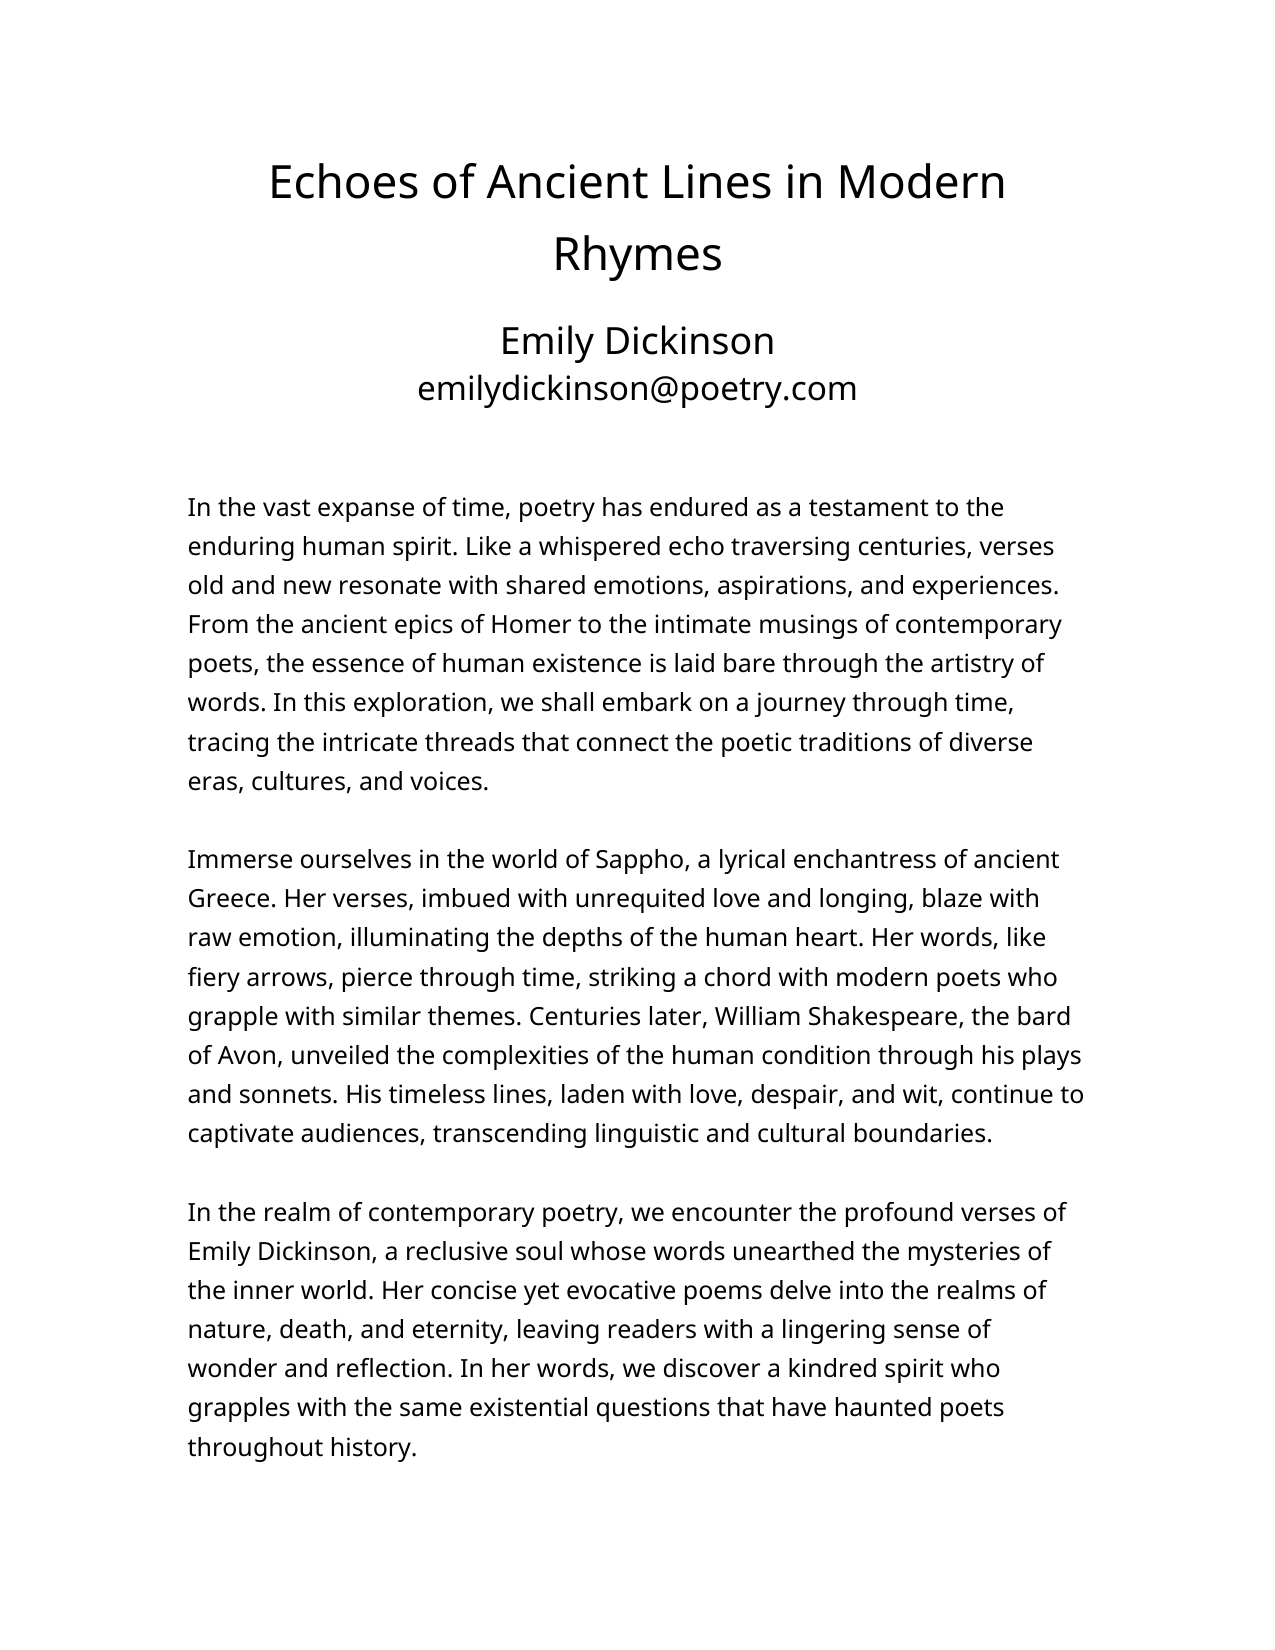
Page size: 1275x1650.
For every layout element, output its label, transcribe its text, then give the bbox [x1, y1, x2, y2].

text In the vast expanse of time, poetry has endured as a testament to the enduring human spirit. Like a whispered echo traversing centuries, verses old and new resonate with shared emotions, aspirations, and experiences. From the ancient epics of Homer to the intimate musings of contemporary poets, the essence of human existence is laid bare through the artistry of words. In this exploration, we shall embark on a journey through time, tracing the intricate threads that connect the poetic traditions of diverse eras, cultures, and voices. Immerse ourselves in the world of Sappho, a lyrical enchantress of ancient Greece. Her verses, imbued with unrequited love and longing, blaze with raw emotion, illuminating the depths of the human heart. Her words, like fiery arrows, pierce through time, striking a chord with modern poets who grapple with similar themes. Centuries later, William Shakespeare, the bard of Avon, unveiled the complexities of the human condition through his plays and sonnets. His timeless lines, laden with love, despair, and wit, continue to captivate audiences, transcending linguistic and cultural boundaries. In the realm of contemporary poetry, we encounter the profound verses of Emily Dickinson, a reclusive soul whose words unearthed the mysteries of the inner world. Her concise yet evocative poems delve into the realms of nature, death, and eternity, leaving readers with a lingering sense of wonder and reflection. In her words, we discover a kindred spirit who grapples with the same existential questions that have haunted poets throughout history. [187, 489, 1087, 1463]
text Emily Dickinson [187, 314, 1087, 365]
text emilydickinson@poetry.com [187, 365, 1087, 411]
text Echoes of Ancient Lines in Modern Rhymes [187, 150, 1087, 284]
